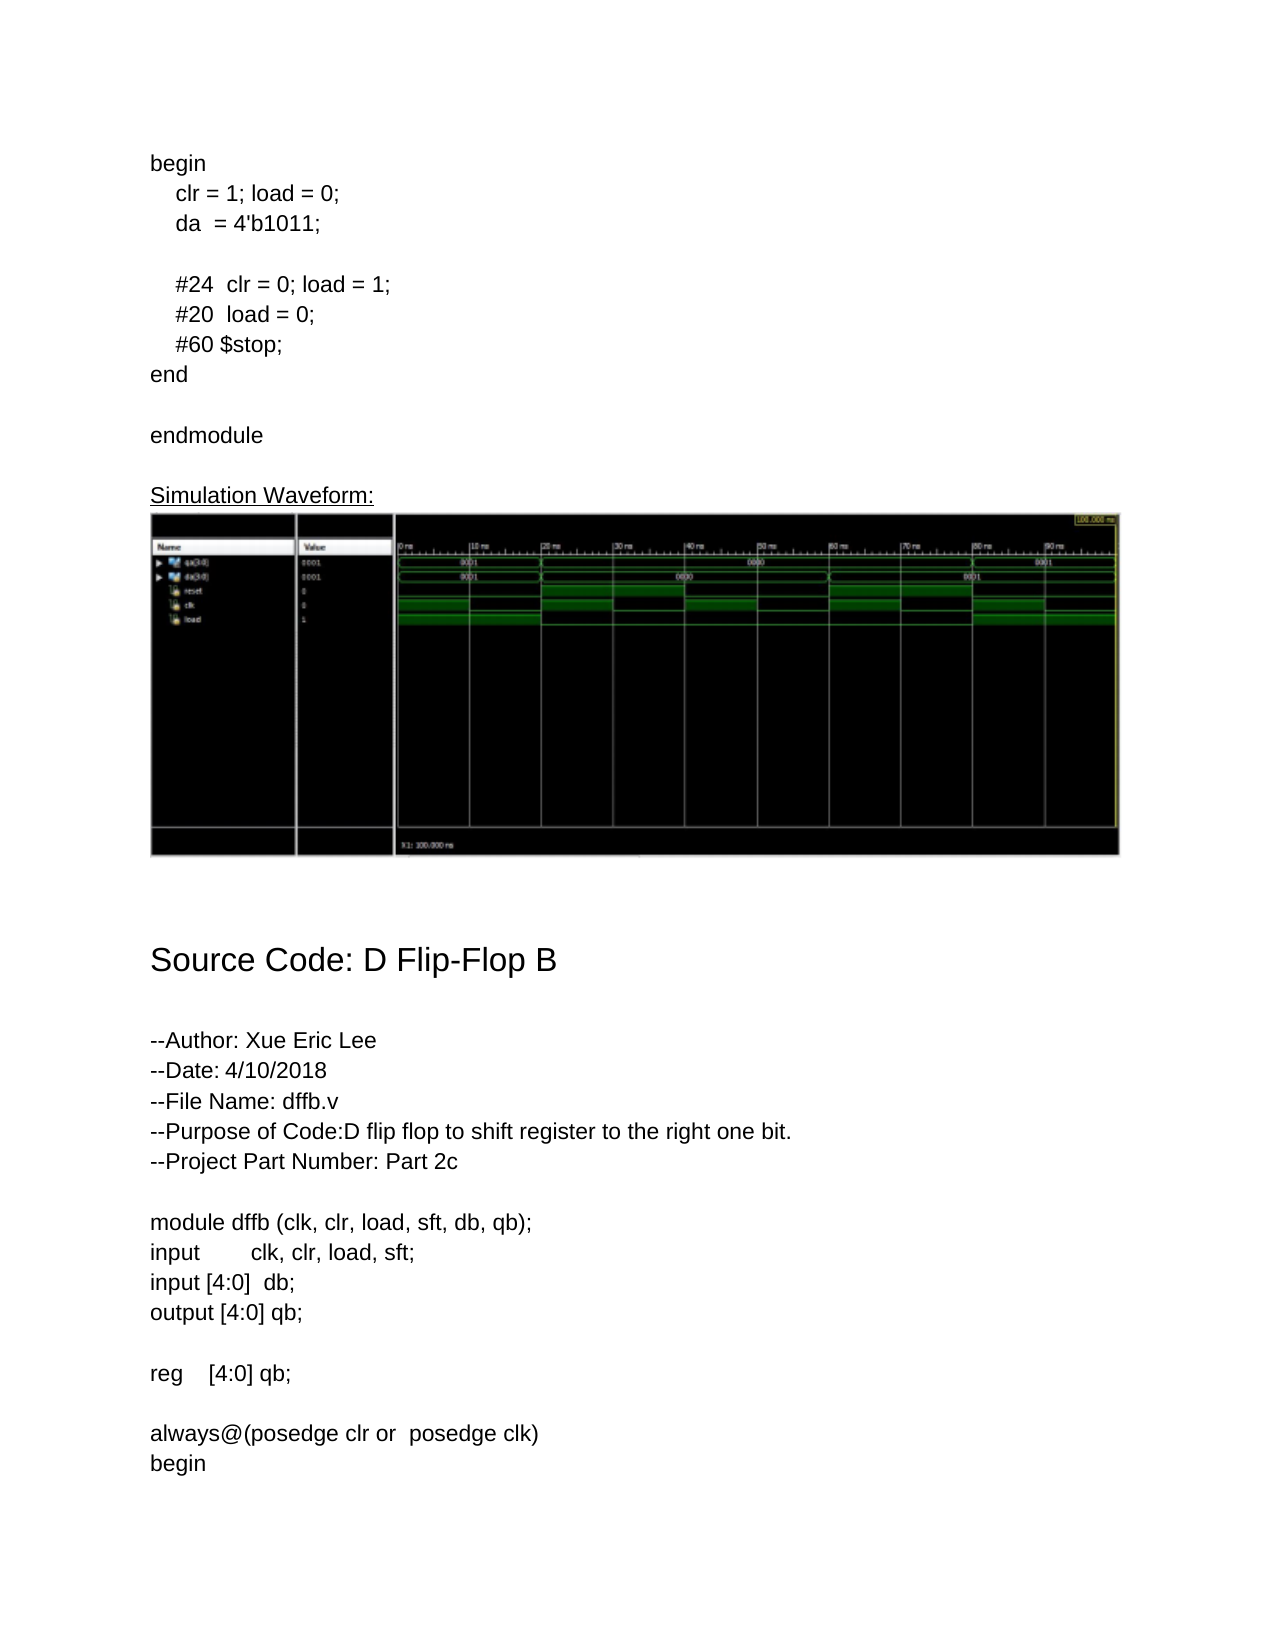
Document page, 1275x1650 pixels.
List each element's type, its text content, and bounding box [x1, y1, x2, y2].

picture [150, 512, 1125, 869]
text --Author: Xue Eric Lee [150, 1027, 1125, 1053]
text endmodule [150, 422, 1125, 448]
text end [150, 361, 1125, 388]
text --Date: 4/10/2018 [150, 1057, 1125, 1084]
text da = 4'b1011; [150, 210, 1125, 237]
text reg [4:0] qb; [150, 1359, 1125, 1386]
text module dffb (clk, clr, load, sft, db, qb); [150, 1208, 1125, 1235]
text begin [150, 150, 1125, 176]
text #20 load = 0; [150, 301, 1125, 327]
text --Purpose of Code:D flip flop to shift register to the right one bit. [150, 1118, 1125, 1144]
text #60 $stop; [150, 331, 1125, 358]
text input clk, clr, load, sft; [150, 1239, 1125, 1265]
text begin [150, 1450, 1125, 1476]
text Simulation Waveform: [150, 482, 1125, 509]
text output [4:0] qb; [150, 1299, 1125, 1325]
text #24 clr = 0; load = 1; [150, 271, 1125, 297]
text --File Name: dffb.v [150, 1088, 1125, 1114]
text --Project Part Number: Part 2c [150, 1148, 1125, 1174]
subtitle Source Code: D Flip-Flop B [150, 940, 1125, 979]
text input [4:0] db; [150, 1269, 1125, 1295]
text clr = 1; load = 0; [150, 180, 1125, 207]
text always@(posedge clr or posedge clk) [150, 1420, 1125, 1446]
